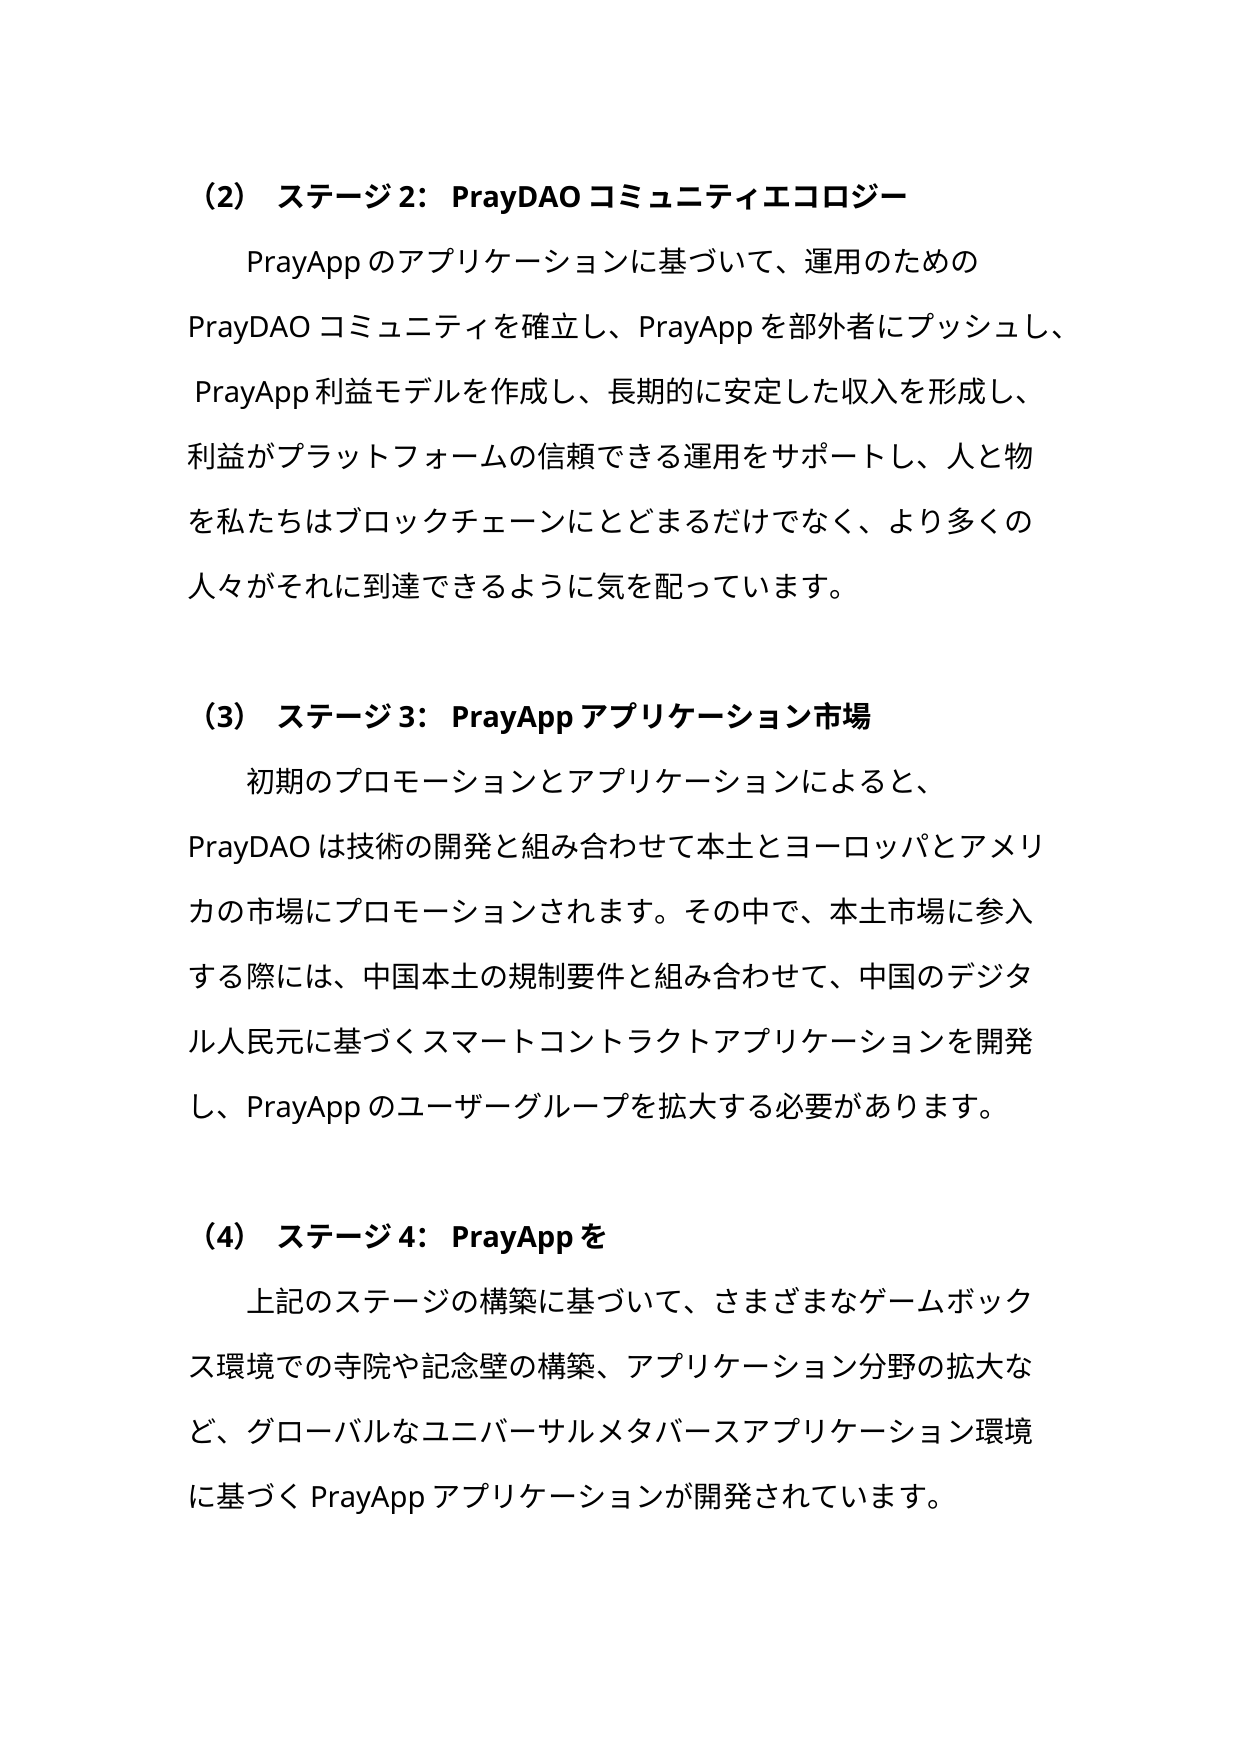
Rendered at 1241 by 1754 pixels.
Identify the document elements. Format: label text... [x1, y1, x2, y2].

text （3） ステージ3： PrayAppアプリケーション市場 [187, 682, 1053, 747]
text 初期のプロモーションとアプリケーションによると、PrayDAOは技術の開発と組み合わせて本土とヨーロッパとアメリカの市場にプロモーションされます。その中で、本土市場に参入する際には、中国本土の規制要件と組み合わせて、中国のデジタル人民元に基づくスマートコントラクトアプリケーションを開発し、PrayAppのユーザーグループを拡大する必要があります。 [187, 747, 1053, 1137]
text （4） ステージ4： PrayAppを [187, 1202, 1053, 1267]
text PrayAppのアプリケーションに基づいて、運用のためのPrayDAOコミュニティを確立し、PrayAppを部外者にプッシュし、 PrayApp利益モデルを作成し、長期的に安定した収入を形成し、利益がプラットフォームの信頼できる運用をサポートし、人と物を私たちはブロックチェーンにとどまるだけでなく、より多くの人々がそれに到達できるように気を配っています。 [187, 227, 1053, 617]
text 上記のステージの構築に基づいて、さまざまなゲームボックス環境での寺院や記念壁の構築、アプリケーション分野の拡大など、グローバルなユニバーサルメタバースアプリケーション環境に基づくPrayAppアプリケーションが開発されています。 [187, 1267, 1053, 1527]
text （2） ステージ2： PrayDAOコミュニティエコロジー [187, 162, 1053, 227]
